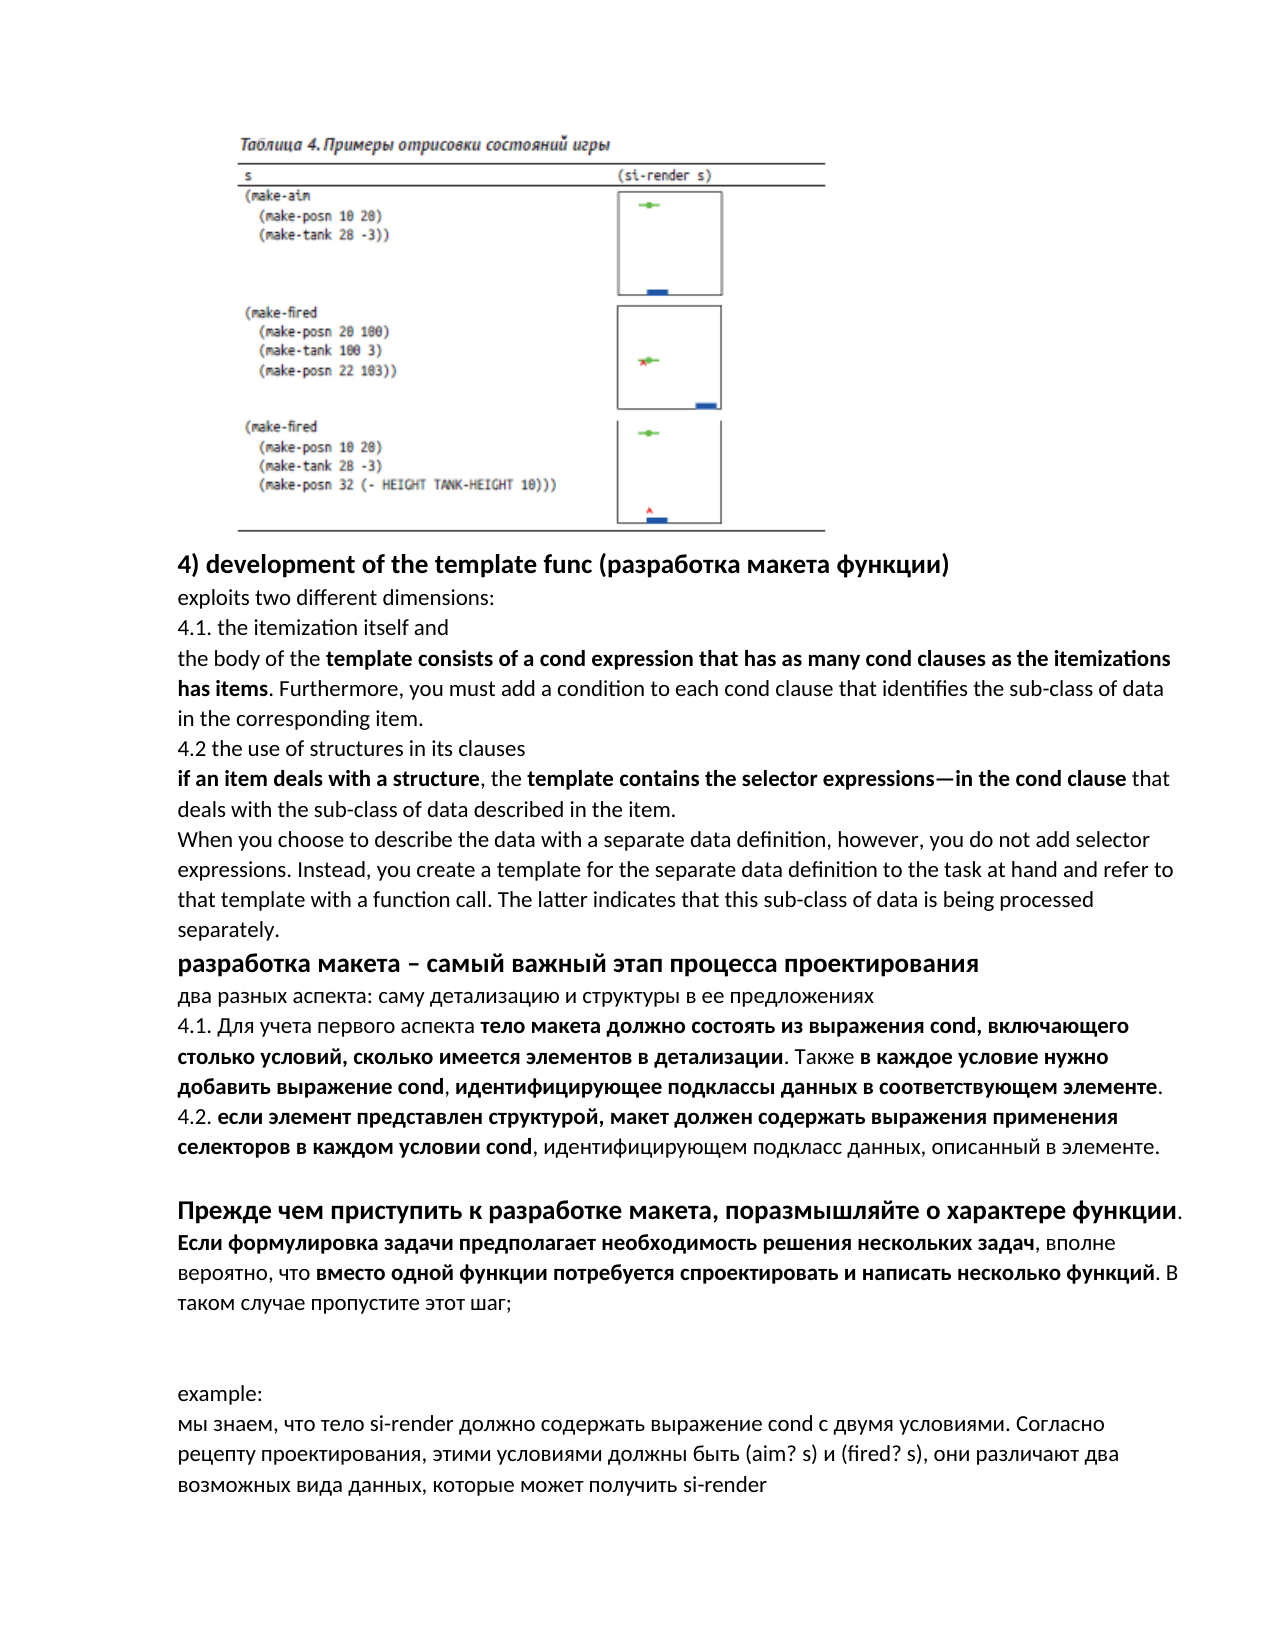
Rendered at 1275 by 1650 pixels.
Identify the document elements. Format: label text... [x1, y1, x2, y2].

text Прежде чем приступить к разработке макета, поразмышляйте о характере функции. Если формулировка задачи предполагает необходимость решения нескольких задач, вполне вероятно, что вместо одной функции потребуется спроектировать и написать несколько функций. В таком случае пропустите этот шаг; [177, 1193, 1186, 1317]
text 4.1. Для учета первого аспекта тело макета должно состоять из выражения cond, включающего столько условий, сколько имеется элементов в детализации. Также в каждое условие нужно добавить выражение cond, идентифицирующее подклассы данных в соответствующем элементе. [177, 1012, 1186, 1100]
text exploits two different dimensions: [177, 583, 1186, 611]
text 4.1. the itemization itself and [177, 613, 1186, 642]
picture [177, 118, 884, 546]
text два разных аспекта: саму детализацию и структуры в ее предложениях [177, 981, 1186, 1009]
text When you choose to describe the data with a separate data definition, however, you do not add selector expressions. Instead, you create a template for the separate data definition to the task at hand and refer to that template with a function call. The latter indicates that this sub-class of data is being processed separately. [177, 825, 1186, 944]
text мы знаем, что тело si-render должно содержать выражение cond с двумя условиями. Согласно рецепту проектирования, этими условиями должны быть (aim? s) и (fired? s), они различают два возможных вида данных, которые может получить si-render [177, 1409, 1186, 1498]
text 4.2 the use of structures in its clauses [177, 734, 1186, 762]
text 4) development of the template func (разработка макета функции) [177, 548, 1186, 581]
text if an item deals with a structure, the template contains the selector expressions—in the cond clause that deals with the sub-class of data described in the item. [177, 764, 1186, 823]
text example: [177, 1379, 1186, 1407]
text the body of the template consists of a cond expression that has as many cond clauses as the itemizations has items. Furthermore, you must add a condition to each cond clause that identifies the sub-class of data in the corresponding item. [177, 644, 1186, 732]
text 4.2. если элемент представлен структурой, макет должен содержать выражения применения селекторов в каждом условии cond, идентифицирующем подкласс данных, описанный в элементе. [177, 1102, 1186, 1161]
text разработка макета – самый важный этап процесса проектирования [177, 946, 1186, 979]
